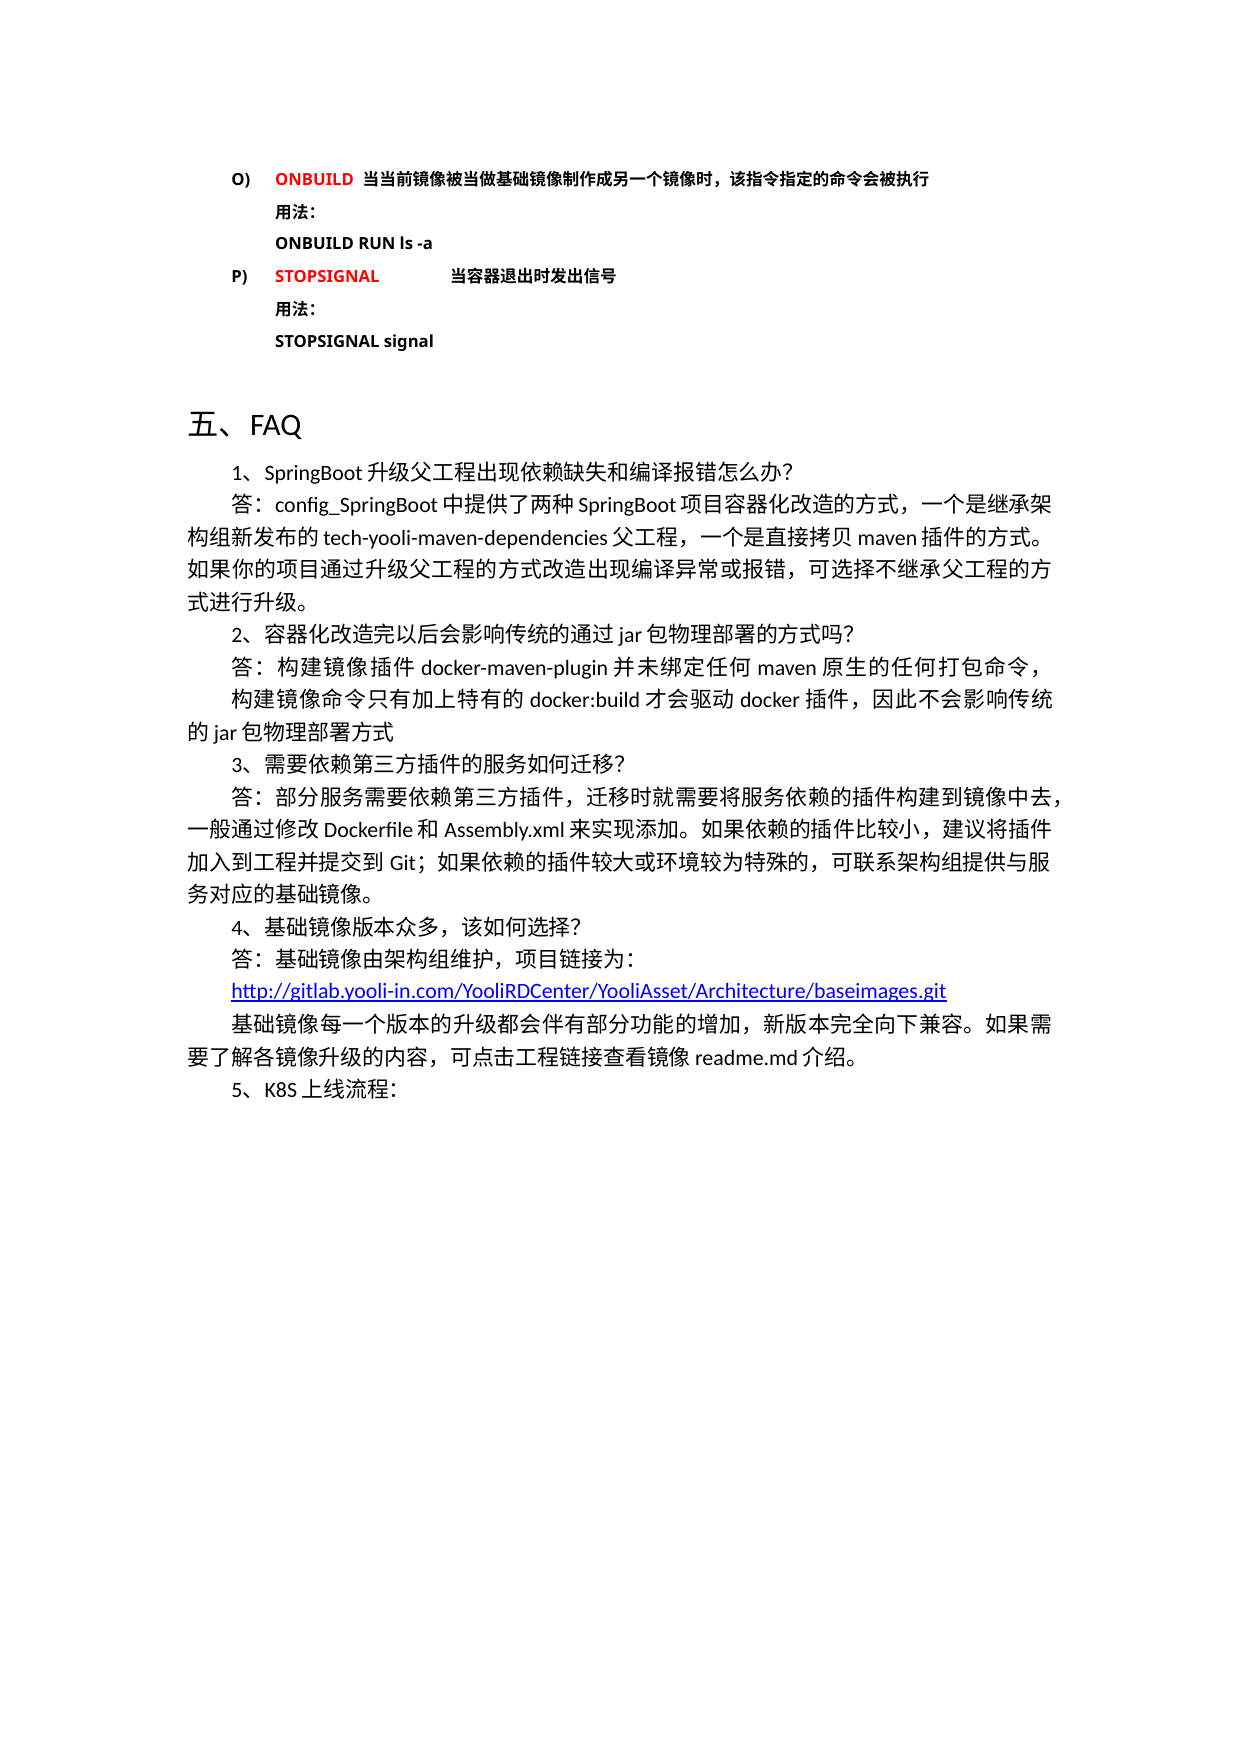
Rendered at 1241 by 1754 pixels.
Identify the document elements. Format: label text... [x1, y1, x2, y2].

list ONBUILD 当当前镜像被当做基础镜像制作成另一个镜像时，该指令指定的命令会被执行 [187, 162, 1053, 194]
list STOPSIGNAL signal [231, 324, 1053, 357]
list 五、FAQ [187, 389, 1053, 454]
list 用法： [231, 292, 1053, 324]
list 答：config_SpringBoot中提供了两种SpringBoot项目容器化改造的方式，一个是继承架构组新发布的tech-yooli-maven-dependencies父工程，一个是直接拷贝maven插件的方式。如果你的项目通过升级父工程的方式改造出现编译异常或报错，可选择不继承父工程的方式进行升级。 [187, 487, 1053, 617]
list ONBUILD RUN ls -a [231, 227, 1053, 259]
list 答：基础镜像由架构组维护，项目链接为： [187, 942, 1053, 974]
list http://gitlab.yooli-in.com/YooliRDCenter/YooliAsset/Architecture/baseimages.git [187, 974, 1053, 1007]
list 答：构建镜像插件docker-maven-plugin并未绑定任何maven原生的任何打包命令， 构建镜像命令只有加上特有的docker:build才会驱动docker插件，因此不会影响传统的jar包物理部署方式 [187, 649, 1053, 747]
list 1、SpringBoot升级父工程出现依赖缺失和编译报错怎么办？ [187, 454, 1053, 487]
list 5、K8S上线流程： [187, 1072, 1053, 1104]
list STOPSIGNAL 当容器退出时发出信号 [187, 259, 1053, 292]
list 答：部分服务需要依赖第三方插件，迁移时就需要将服务依赖的插件构建到镜像中去，一般通过修改Dockerfile和Assembly.xml来实现添加。如果依赖的插件比较小，建议将插件加入到工程并提交到Git；如果依赖的插件较大或环境较为特殊的，可联系架构组提供与服务对应的基础镜像。 [187, 779, 1053, 909]
list 基础镜像版本众多，该如何选择？ [187, 909, 1053, 942]
list 3、需要依赖第三方插件的服务如何迁移？ [187, 747, 1053, 779]
list 基础镜像每一个版本的升级都会伴有部分功能的增加，新版本完全向下兼容。如果需要了解各镜像升级的内容，可点击工程链接查看镜像readme.md介绍。 [187, 1007, 1053, 1072]
list 用法： [231, 194, 1053, 227]
list 2、容器化改造完以后会影响传统的通过jar包物理部署的方式吗？ [187, 617, 1053, 649]
